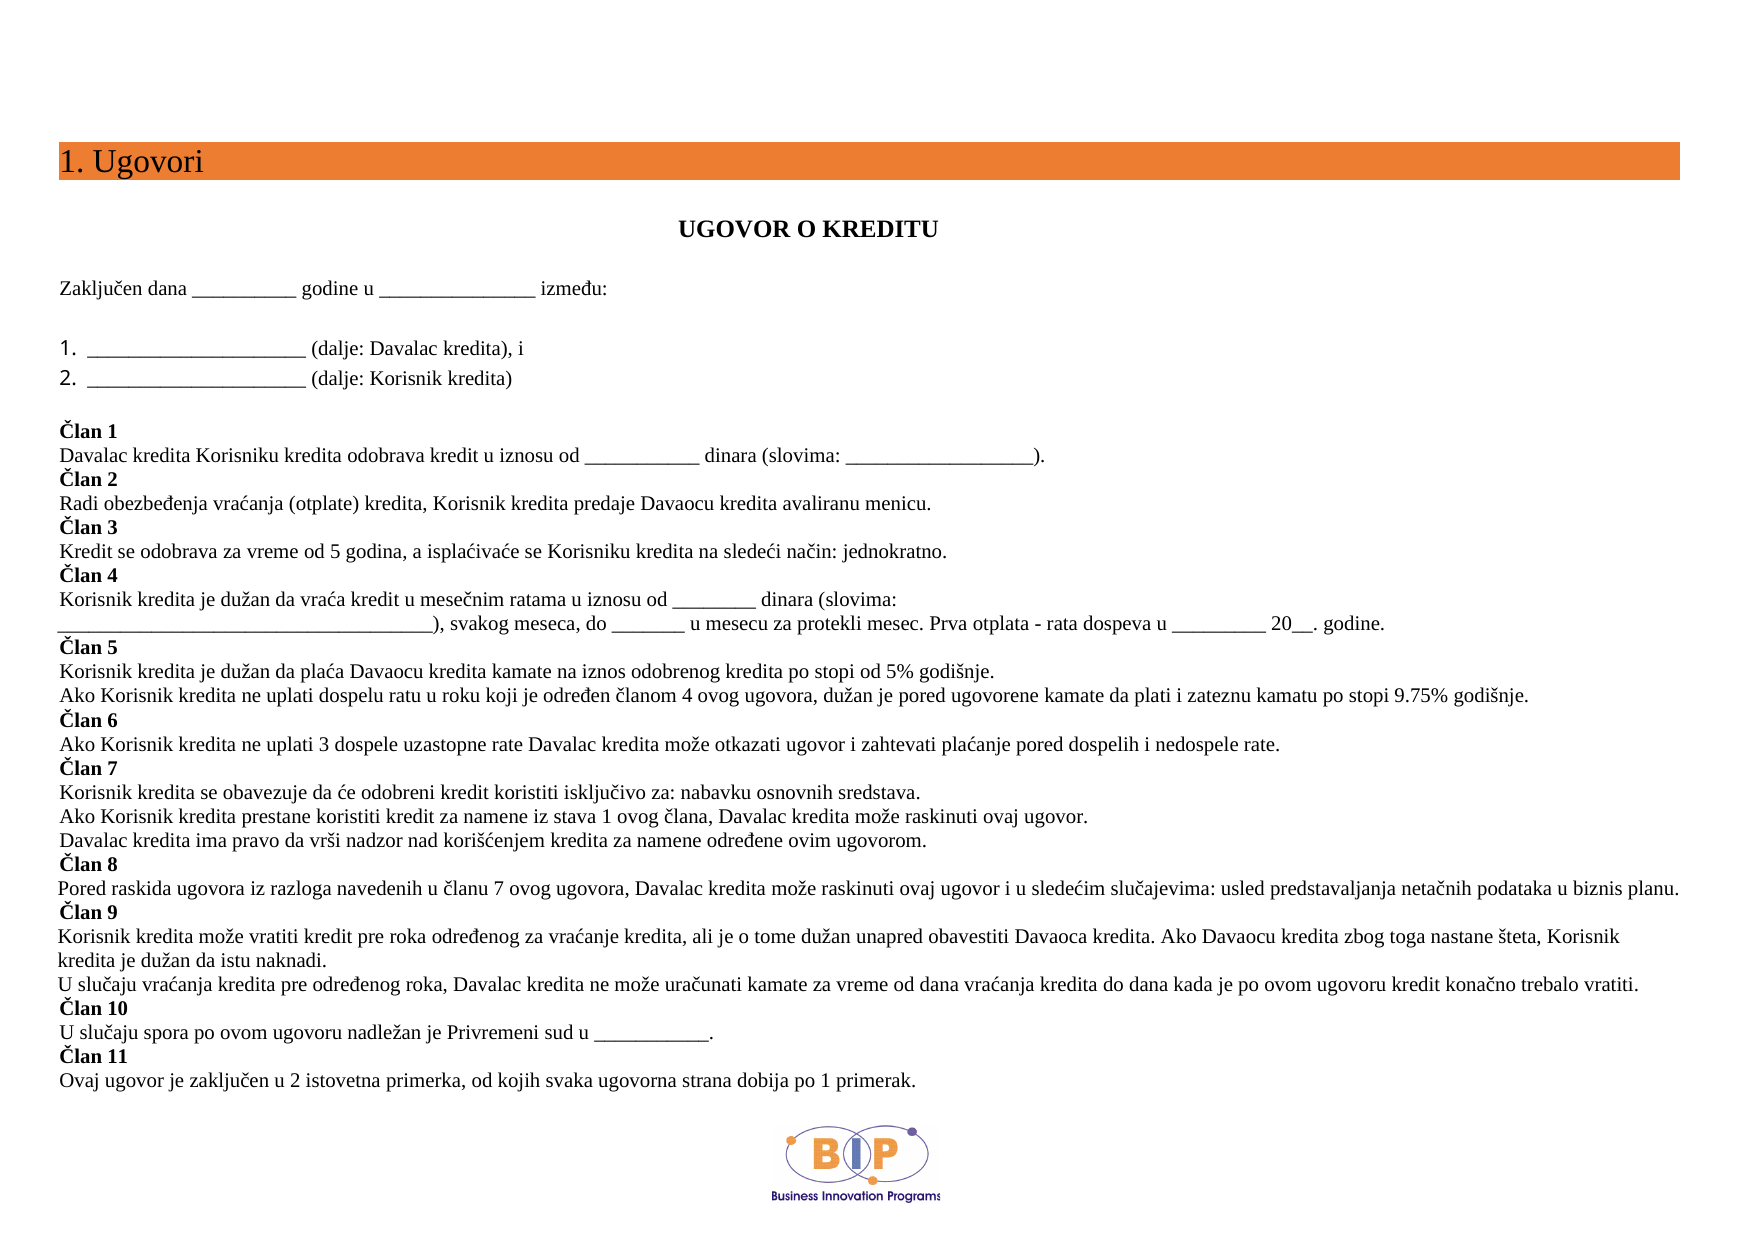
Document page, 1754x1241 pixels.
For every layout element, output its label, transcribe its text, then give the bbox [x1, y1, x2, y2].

text Zaključen dana __________ godine u _______________ između: [59, 276, 1695, 300]
text U slučaju spora po ovom ugovoru nadležan je Privremeni sud u ___________. [59, 1020, 1683, 1044]
text Davalac kredita ima pravo da vrši nadzor nad korišćenjem kredita za namene određene ovim ugovorom. [59, 828, 1683, 852]
text Član 9 [59, 900, 1683, 924]
text U slučaju vraćanja kredita pre određenog roka, Davalac kredita ne može uračunati kamate za vreme od dana vraćanja kredita do dana kada je po ovom ugovoru kredit konačno trebalo vratiti. [57, 972, 1683, 996]
text Korisnik kredita je dužan da vraća kredit u mesečnim ratama u iznosu od ________ dinara (slovima: [59, 587, 1683, 611]
text UGOVOR O KREDITU [59, 214, 1680, 243]
text Ako Korisnik kredita ne uplati 3 dospele uzastopne rate Davalac kredita može otkazati ugovor i zahtevati plaćanje pored dospelih i nedospele rate. [59, 732, 1695, 756]
text 1. Ugovori [59, 142, 1680, 180]
text Član 8 [59, 852, 1683, 876]
text Član 5 [59, 635, 1683, 659]
text Pored raskida ugovora iz razloga navedenih u članu 7 ovog ugovora, Davalac kredita može raskinuti ovaj ugovor i u sledećim slučajevima: usled predstavaljanja netačnih podataka u biznis planu. [57, 876, 1683, 900]
text Kredit se odobrava za vreme od 5 godina, a isplaćivaće se Korisniku kredita na sledeći način: jednokratno. [59, 539, 1683, 563]
text Član 4 [59, 563, 1683, 587]
text Član 2 [59, 467, 1683, 491]
text Ako Korisnik kredita prestane koristiti kredit za namene iz stava 1 ovog člana, Davalac kredita može raskinuti ovaj ugovor. [59, 804, 1683, 828]
text Ovaj ugovor je zaključen u 2 istovetna primerka, od kojih svaka ugovorna strana dobija po 1 primerak. [59, 1068, 1683, 1092]
text ____________________________________), svakog meseca, do _______ u mesecu za protekli mesec. Prva otplata - rata dospeva u _________ 20__. godine. [57, 611, 1403, 635]
text Član 10 [59, 996, 1683, 1020]
text Član 1 [59, 419, 1683, 443]
text Član 7 [59, 756, 1683, 780]
text Davalac kredita Korisniku kredita odobrava kredit u iznosu od ___________ dinara (slovima: __________________). [59, 443, 1683, 467]
text Korisnik kredita se obavezuje da će odobreni kredit koristiti isključivo za: nabavku osnovnih sredstava. [59, 780, 1683, 804]
text Ako Korisnik kredita ne uplati dospelu ratu u roku koji je određen članom 4 ovog ugovora, dužan je pored ugovorene kamate da plati i zateznu kamatu po stopi 9.75% godišnje. [59, 683, 1683, 707]
text Radi obezbeđenja vraćanja (otplate) kredita, Korisnik kredita predaje Davaocu kredita avaliranu menicu. [59, 491, 1683, 515]
picture [771, 1125, 941, 1203]
text Član 6 [59, 707, 1683, 732]
text Korisnik kredita može vratiti kredit pre roka određenog za vraćanje kredita, ali je o tome dužan unapred obavestiti Davaoca kredita. Ako Davaocu kredita zbog toga nastane šteta, Korisnik kredita je dužan da istu naknadi. [57, 924, 1683, 972]
text Korisnik kredita je dužan da plaća Davaocu kredita kamate na iznos odobrenog kredita po stopi od 5% godišnje. [59, 659, 1683, 683]
list _____________________ (dalje: Korisnik kredita) [59, 363, 1683, 392]
text Član 11 [59, 1044, 1683, 1068]
list _____________________ (dalje: Davalac kredita), i [59, 333, 1683, 362]
text Član 3 [59, 515, 1683, 539]
